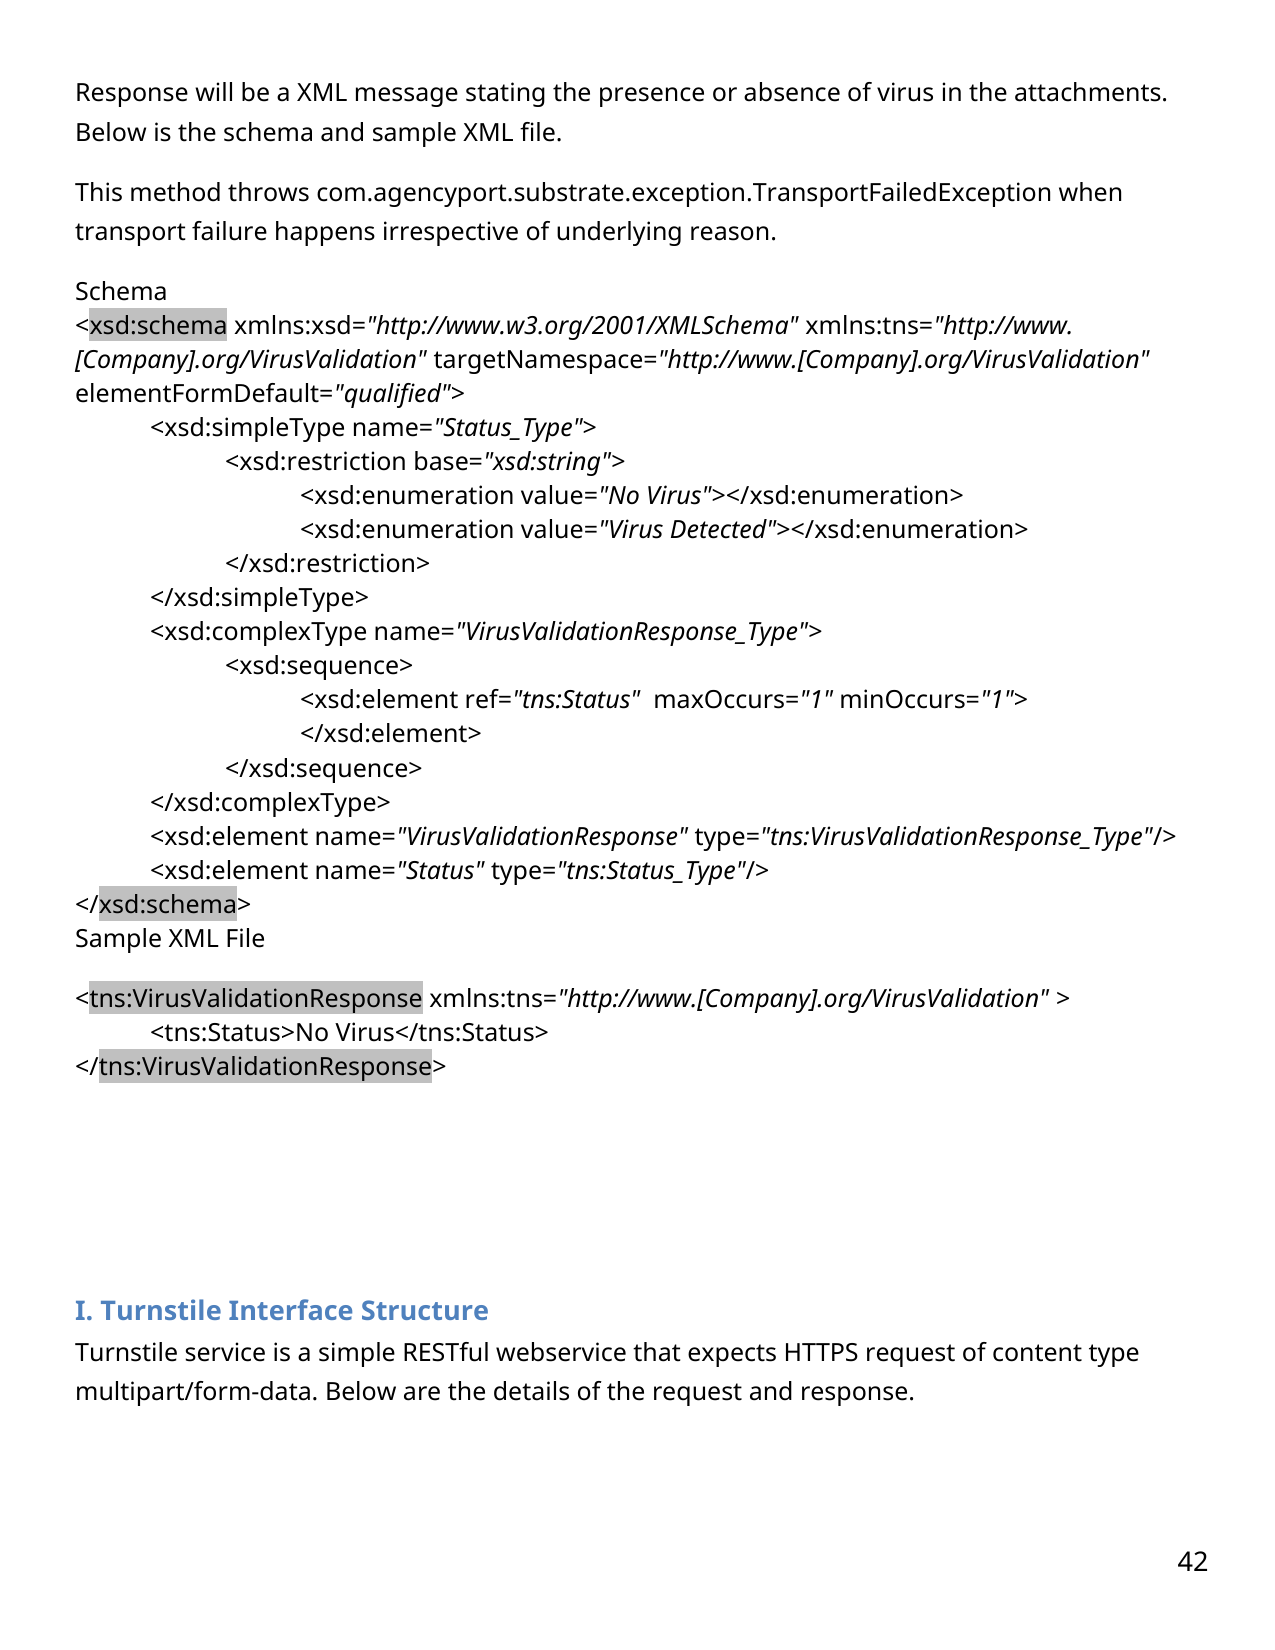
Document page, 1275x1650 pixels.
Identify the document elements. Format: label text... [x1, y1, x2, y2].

text </xsd:schema> [75, 886, 99, 921]
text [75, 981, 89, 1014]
text This method throws com.agencyport.substrate.exception.TransportFailedException when transport failure happens irrespective of underlying reason. [75, 174, 1200, 247]
text <xsd:schema xmlns:xsd="http://www.w3.org/2001/XMLSchema" xmlns:tns="http://www.[Company].org/VirusValidation" targetNamespace="http://www.[Company].org/VirusValidation" elementFormDefault="qualified"> [75, 307, 1200, 409]
text <tns:Status>No Virus</tns:Status> [75, 1014, 1200, 1049]
text <xsd:element name="VirusValidationResponse" type="tns:VirusValidationResponse_Type"/> [75, 818, 1200, 852]
text </xsd:schema> [237, 886, 1200, 921]
subtitle I. Turnstile Interface Structure [75, 1292, 1200, 1329]
text </xsd:simpleType> [75, 580, 1200, 614]
text Sample XML File [75, 921, 1200, 954]
text </xsd:restriction> [75, 546, 1200, 580]
text Response will be a XML message stating the presence or absence of virus in the attachments. Below is the schema and sample XML file. [75, 75, 1200, 148]
text </xsd:sequence> [75, 750, 1200, 784]
text </xsd:element> [75, 716, 1200, 750]
text <xsd:simpleType name="Status_Type"> [75, 409, 1200, 444]
text <xsd:enumeration value="No Virus"></xsd:enumeration> [75, 478, 1200, 512]
text <xsd:sequence> [75, 648, 1200, 682]
text </xsd:complexType> [75, 784, 1200, 818]
text <xsd:enumeration value="Virus Detected"></xsd:enumeration> [75, 512, 1200, 546]
text <xsd:complexType name="VirusValidationResponse_Type"> [75, 614, 1200, 648]
text Turnstile service is a simple RESTful webservice that expects HTTPS request of content type multipart/form-data. Below are the details of the request and response. [75, 1334, 1200, 1407]
text </tns:VirusValidationResponse> [432, 1049, 1200, 1083]
text Schema [75, 273, 1200, 307]
text <xsd:restriction base="xsd:string"> [75, 444, 1200, 478]
text <tns:VirusValidationResponse xmlns:tns="http://www.[Company].org/VirusValidation" > [423, 981, 1200, 1014]
text <xsd:element ref="tns:Status" maxOccurs="1" minOccurs="1"> [75, 682, 1200, 716]
text <xsd:element name="Status" type="tns:Status_Type"/> [75, 852, 1200, 886]
